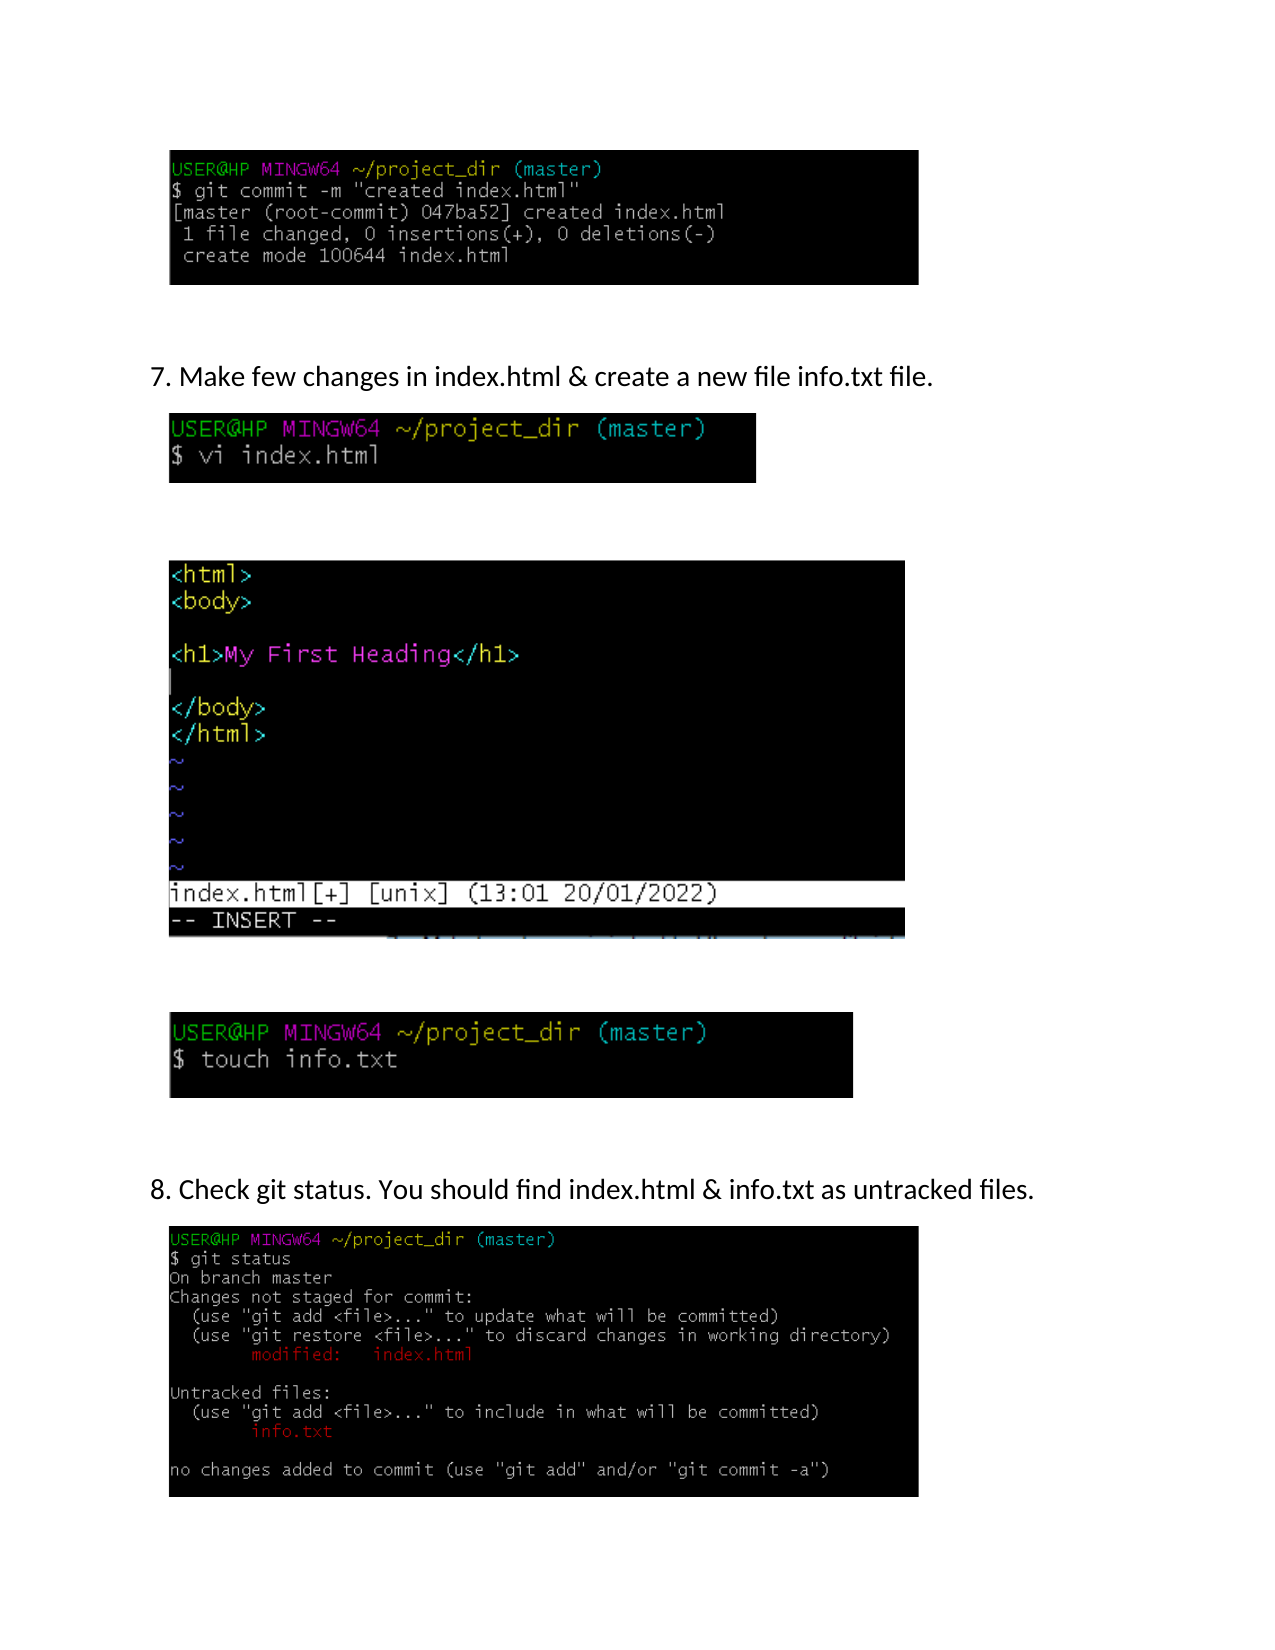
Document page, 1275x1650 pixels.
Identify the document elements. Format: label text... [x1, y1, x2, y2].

text 7. Make few changes in index.html & create a new file info.txt file. [150, 358, 1125, 394]
text 8. Check git status. You should find index.html & info.txt as untracked files. [150, 1171, 1125, 1207]
